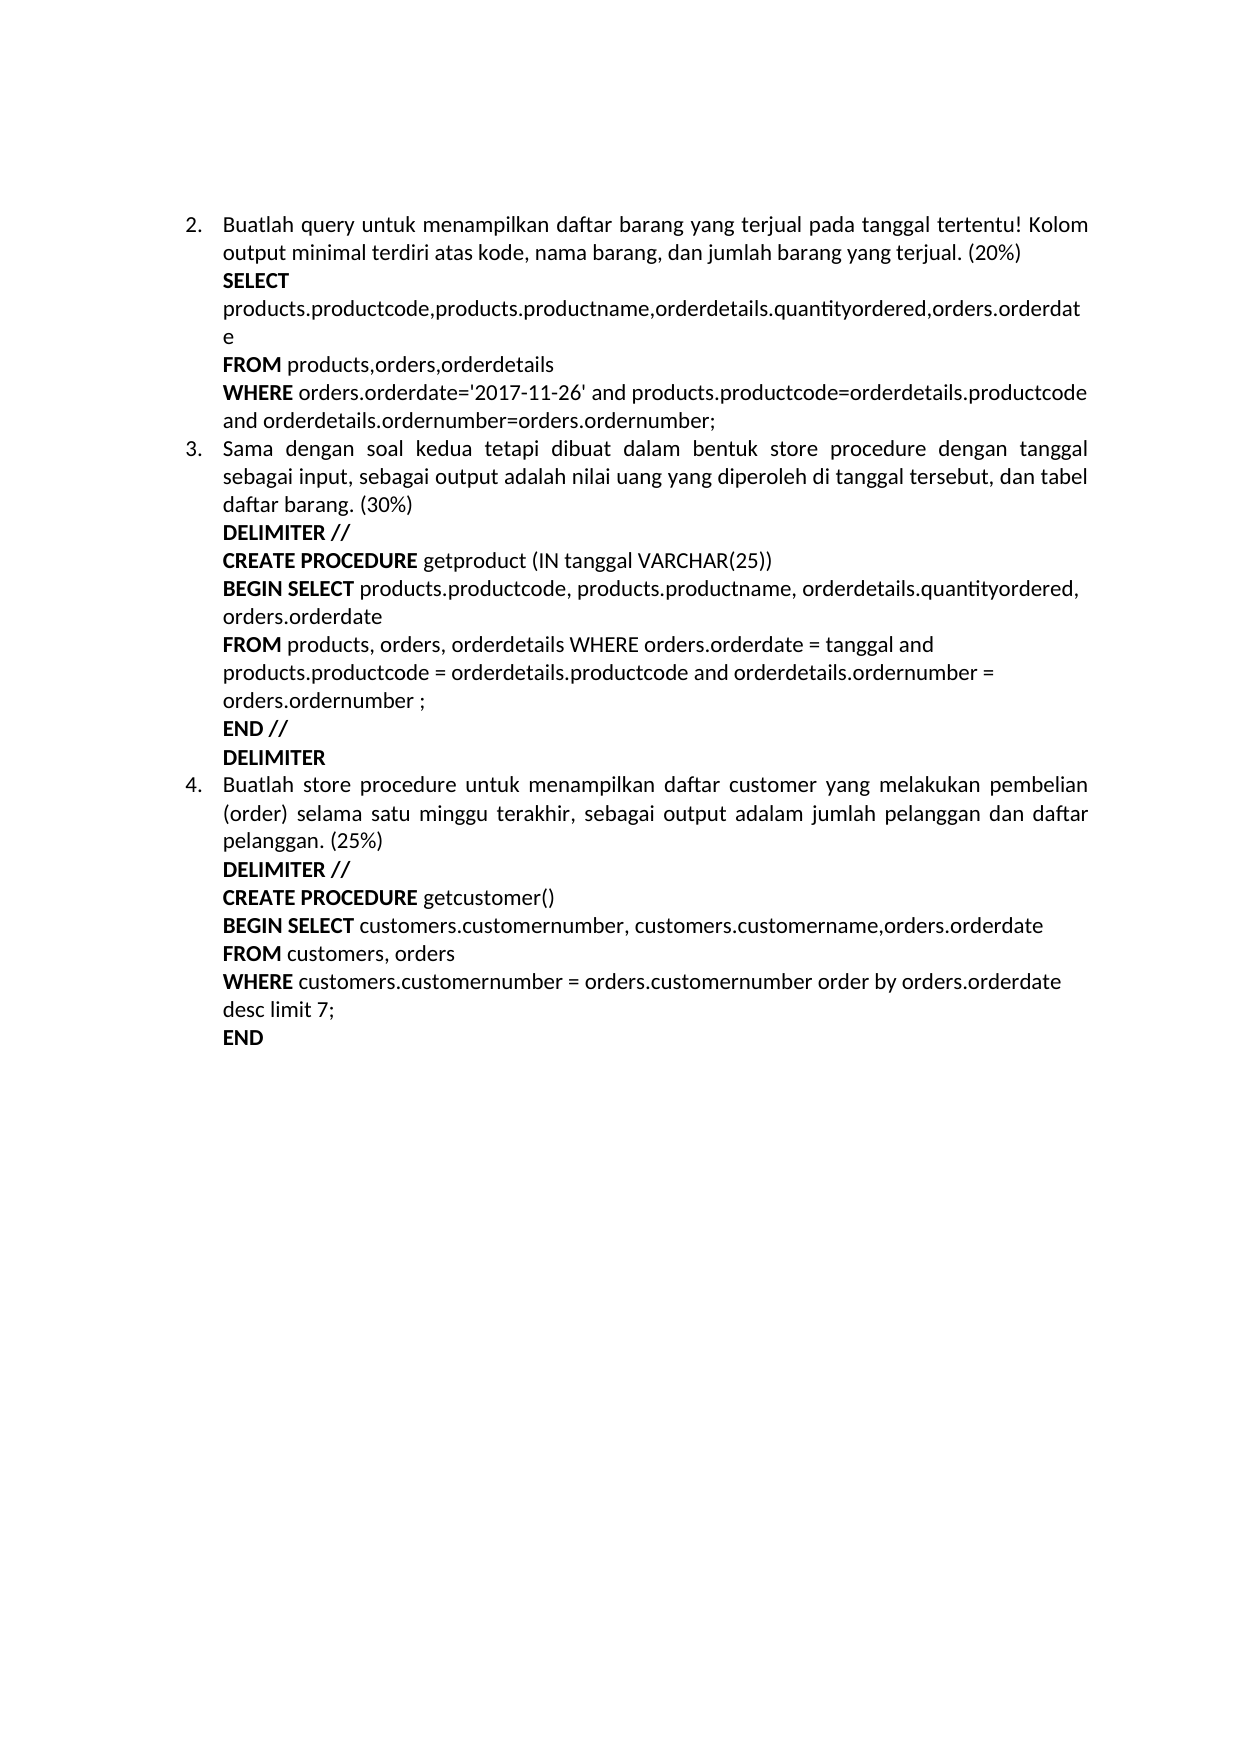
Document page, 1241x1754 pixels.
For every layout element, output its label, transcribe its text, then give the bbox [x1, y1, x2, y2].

text FROM customers, orders [223, 939, 1090, 967]
list WHERE orders.orderdate='2017-11-26' and products.productcode=orderdetails.productcode and orderdetails.ordernumber=orders.ordernumber; [223, 378, 1090, 434]
text BEGIN SELECT products.productcode, products.productname, orderdetails.quantityordered, orders.orderdate [223, 574, 1090, 631]
text products.productcode,products.productname,orderdetails.quantityordered,orders.orderdate [223, 294, 1090, 350]
text SELECT [223, 266, 1090, 294]
text WHERE customers.customernumber = orders.customernumber order by orders.orderdate desc limit 7; [223, 967, 1090, 1023]
text BEGIN SELECT customers.customernumber, customers.customername,orders.orderdate [223, 911, 1090, 939]
list Sama dengan soal kedua tetapi dibuat dalam bentuk store procedure dengan tanggal sebagai input, sebagai output adalah nilai uang yang diperoleh di tanggal tersebut, dan tabel daftar barang. (30%) [185, 434, 1090, 518]
list DELIMITER [223, 743, 1090, 771]
text DELIMITER // [223, 518, 1090, 546]
text END // [223, 714, 1090, 743]
list END [223, 1023, 1090, 1051]
list Buatlah store procedure untuk menampilkan daftar customer yang melakukan pembelian (order) selama satu minggu terakhir, sebagai output adalam jumlah pelanggan dan daftar pelanggan. (25%) [185, 771, 1090, 855]
text FROM products, orders, orderdetails WHERE orders.orderdate = tanggal and products.productcode = orderdetails.productcode and orderdetails.ordernumber = orders.ordernumber ; [223, 631, 1090, 714]
list Buatlah query untuk menampilkan daftar barang yang terjual pada tanggal tertentu! Kolom output minimal terdiri atas kode, nama barang, dan jumlah barang yang terjual. (20%) [185, 210, 1090, 266]
text CREATE PROCEDURE getcustomer() [223, 883, 1090, 911]
text FROM products,orders,orderdetails [223, 350, 1090, 378]
text CREATE PROCEDURE getproduct (IN tanggal VARCHAR(25)) [223, 546, 1090, 574]
text DELIMITER // [223, 855, 1090, 883]
